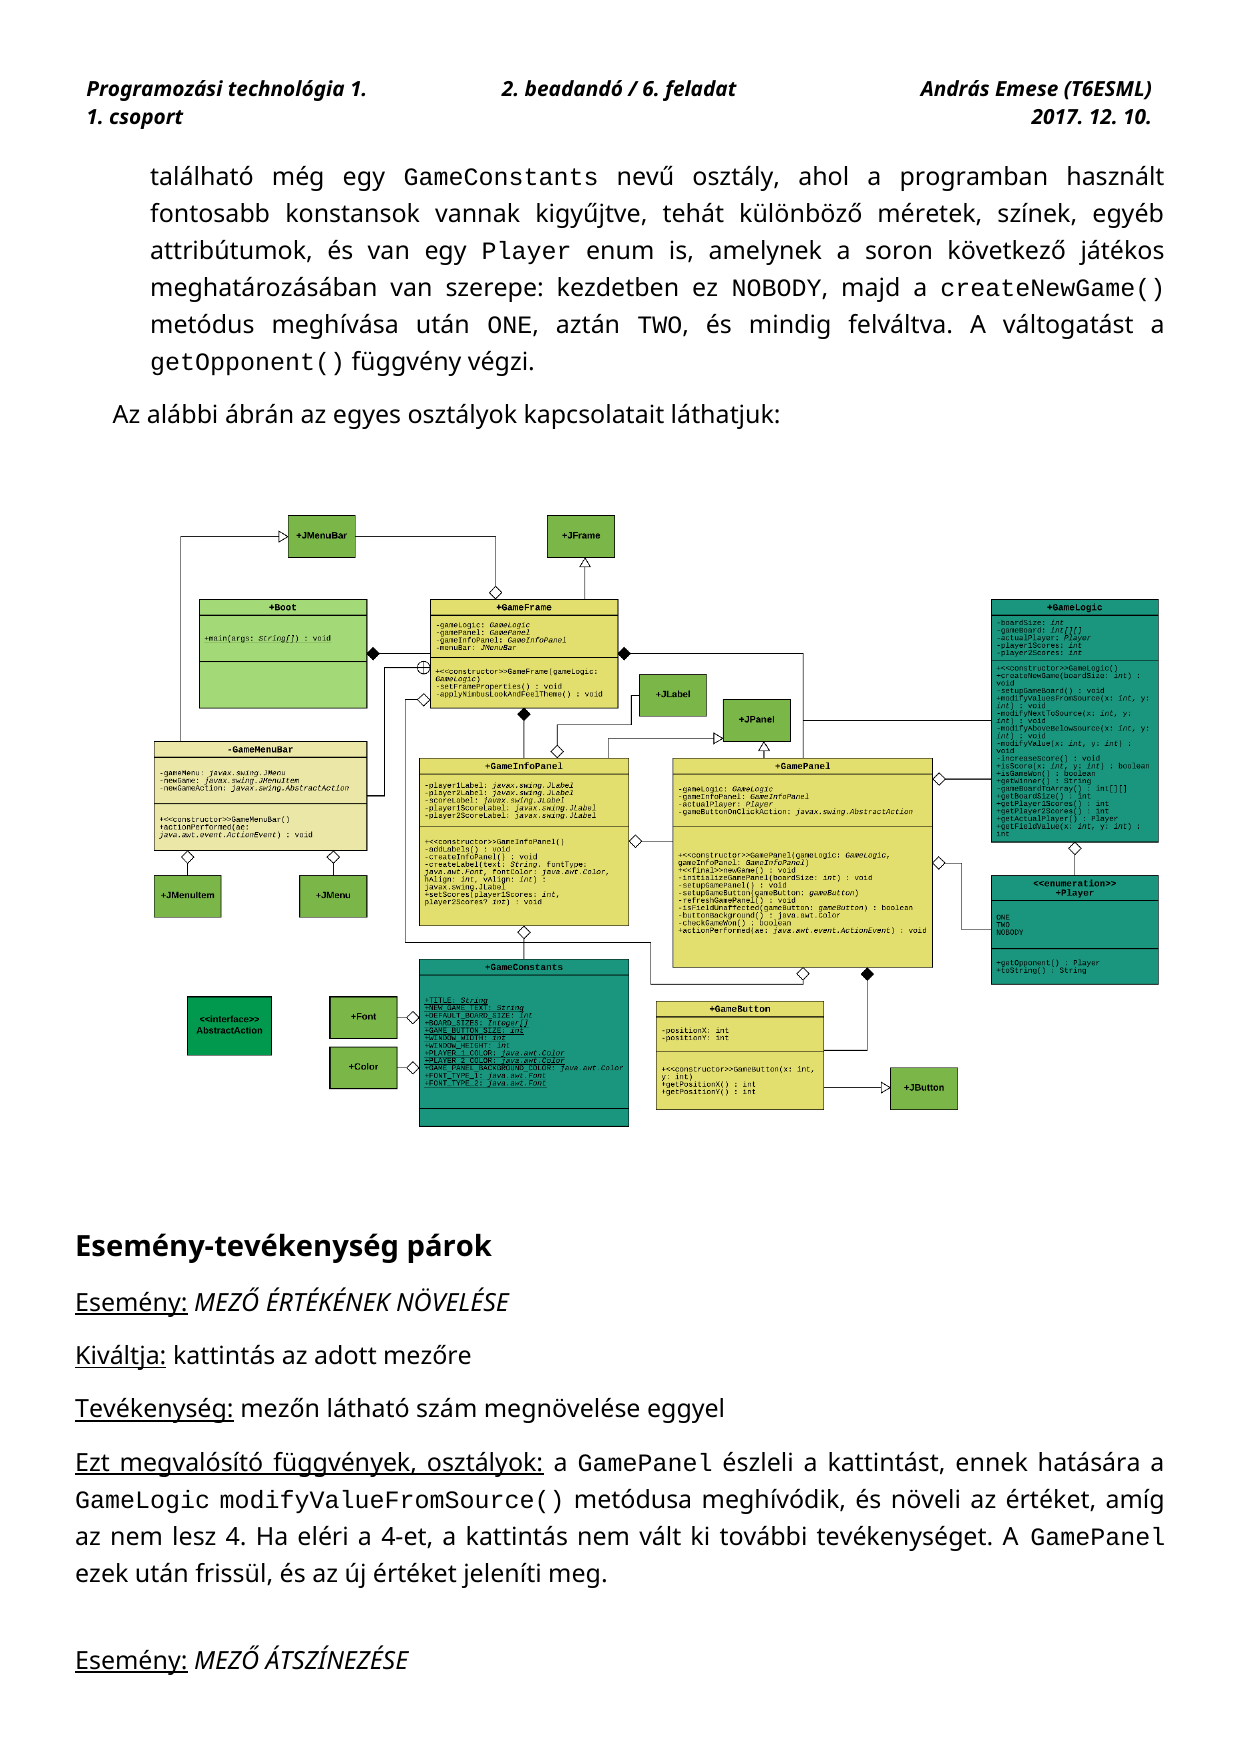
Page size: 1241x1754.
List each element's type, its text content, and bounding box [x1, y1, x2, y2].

text Esemény: MEZŐ ÉRTÉKÉNEK NÖVELÉSE [75, 1284, 1165, 1318]
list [112, 159, 1165, 378]
picture [112, 450, 1203, 1206]
text Esemény: MEZŐ ÁTSZÍNEZÉSE [75, 1642, 1165, 1676]
text Az alábbi ábrán az egyes osztályok kapcsolatait láthatjuk: [112, 397, 1165, 431]
text Tevékenység: mezőn látható szám megnövelése eggyel [75, 1391, 1165, 1425]
text Ezt megvalósító függvények, osztályok: a GamePanel észleli a kattintást, ennek hatására a GameLogic modifyValueFromSource() metódusa meghívódik, és növeli az értéket, amíg az nem lesz 4. Ha eléri a 4-et, a kattintás nem vált ki további tevékenységet. A GamePanel ezek után frissül, és az új értéket jeleníti meg. [75, 1444, 1165, 1589]
text Esemény-tevékenység párok [75, 1225, 1165, 1264]
text Kiváltja: kattintás az adott mezőre [75, 1338, 1165, 1372]
